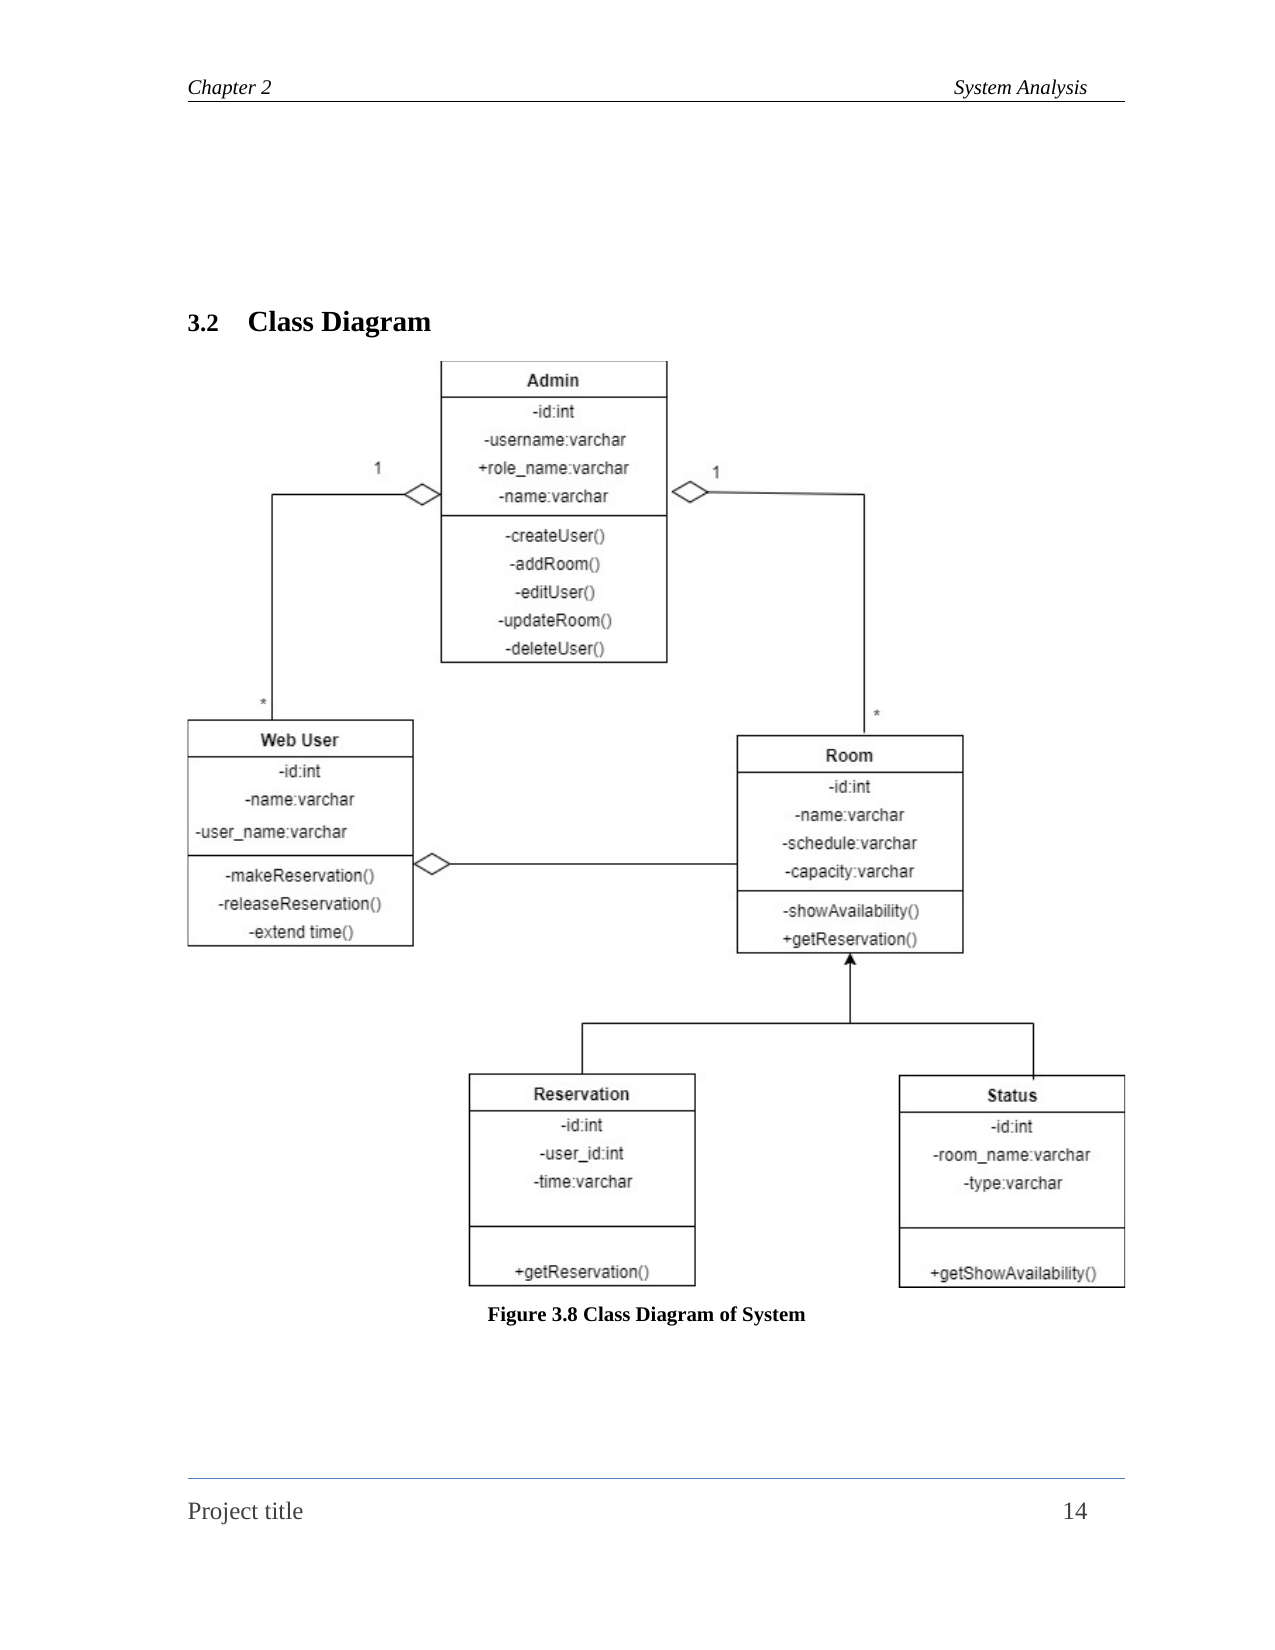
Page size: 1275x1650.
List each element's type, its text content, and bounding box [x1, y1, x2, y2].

text Figure 3.8 Class Diagram of System [412, 1302, 1125, 1326]
subtitle Class Diagram [187, 304, 1125, 338]
picture [187, 361, 1125, 1288]
